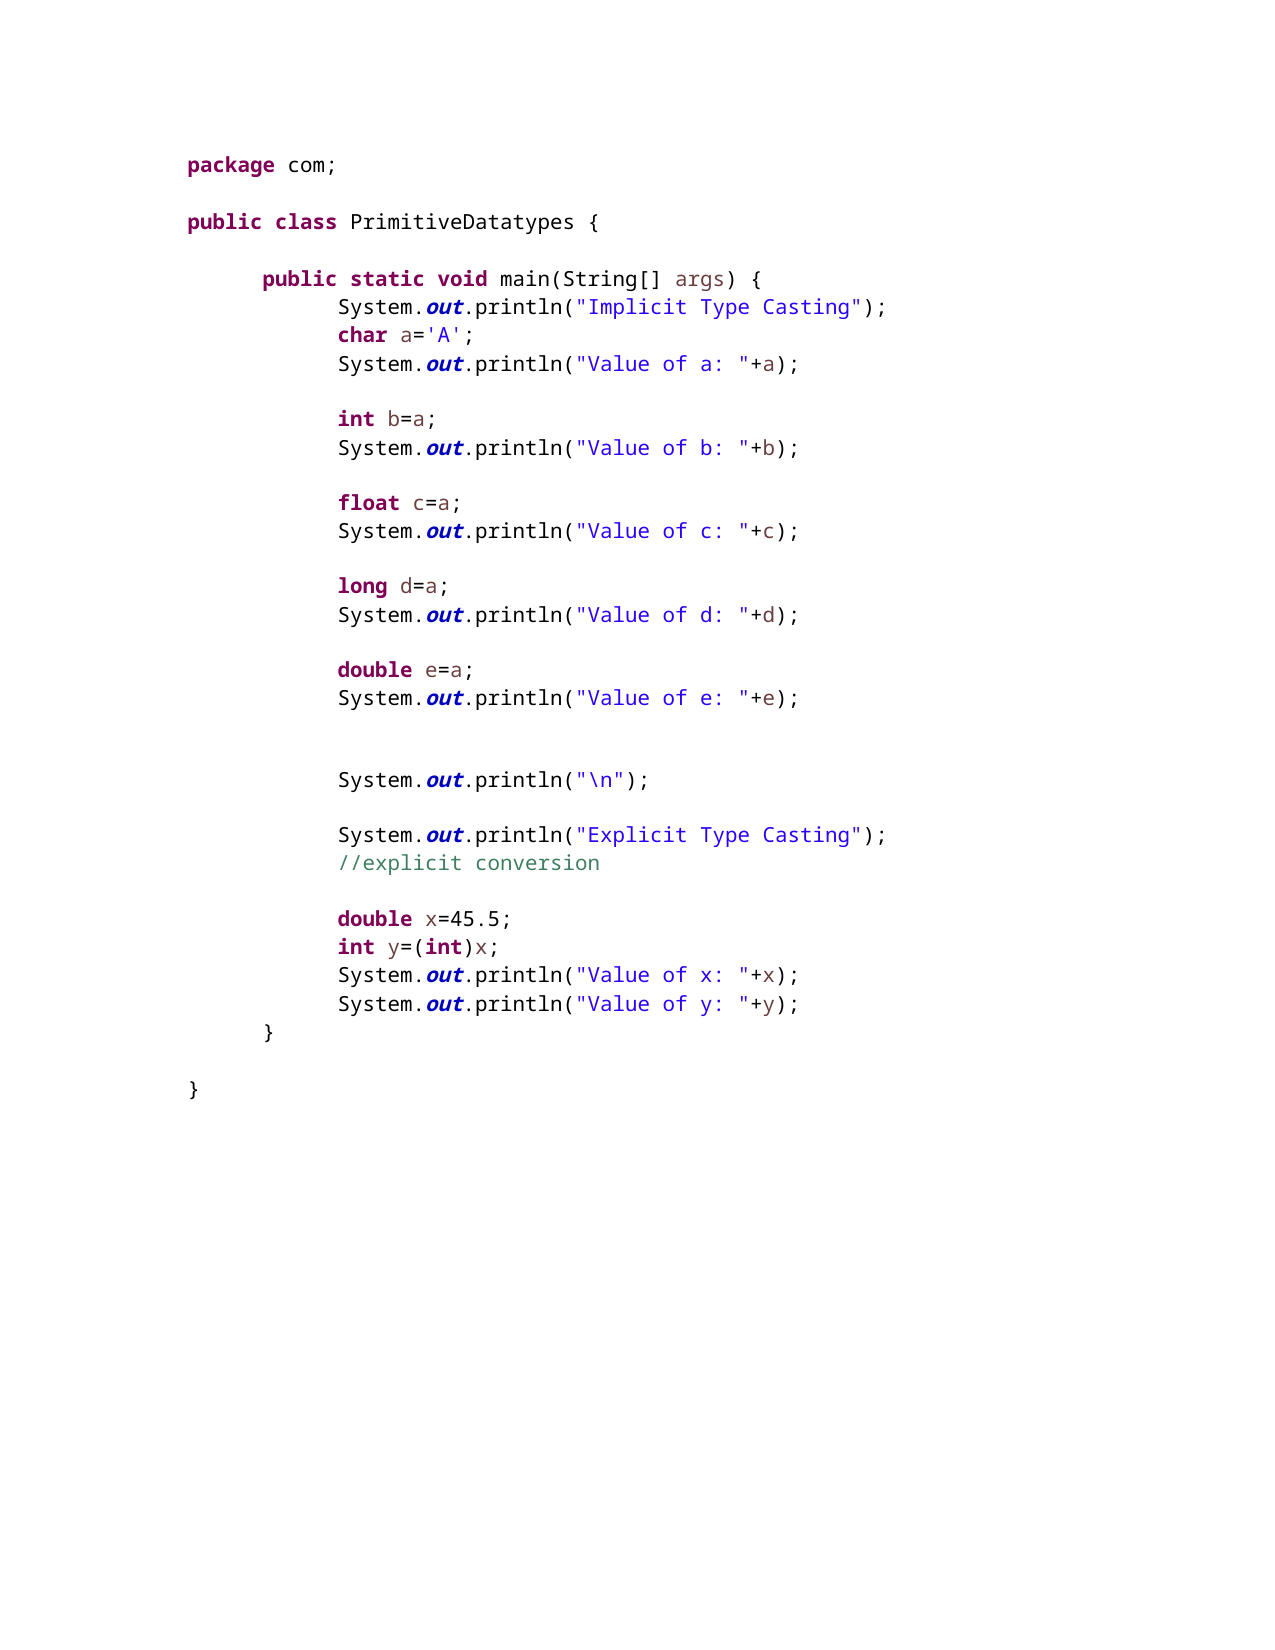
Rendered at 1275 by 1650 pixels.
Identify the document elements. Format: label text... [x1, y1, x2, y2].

text System.out.println("Value of a: "+a); [187, 349, 1087, 377]
text //explicit conversion [187, 848, 1087, 877]
text System.out.println("Implicit Type Casting"); [187, 292, 1087, 321]
text int b=a; [187, 404, 1087, 433]
text System.out.println("Value of y: "+y); [187, 989, 1087, 1017]
text } [187, 1017, 1087, 1046]
text System.out.println("Value of b: "+b); [187, 433, 1087, 461]
text double x=45.5; [187, 904, 1087, 932]
text System.out.println("\n"); [187, 765, 1087, 793]
text double e=a; [187, 655, 1087, 683]
text char a='A'; [187, 321, 1087, 349]
text public static void main(String[] args) { [187, 264, 1087, 292]
text System.out.println("Value of c: "+c); [187, 516, 1087, 544]
text System.out.println("Value of e: "+e); [187, 683, 1087, 712]
text long d=a; [187, 571, 1087, 600]
text System.out.println("Value of x: "+x); [187, 961, 1087, 989]
text } [187, 1074, 1087, 1103]
text System.out.println("Explicit Type Casting"); [187, 820, 1087, 848]
text package com; [187, 150, 1087, 178]
text System.out.println("Value of d: "+d); [187, 600, 1087, 628]
text public class PrimitiveDatatypes { [187, 207, 1087, 235]
text int y=(int)x; [187, 932, 1087, 961]
text float c=a; [187, 488, 1087, 516]
